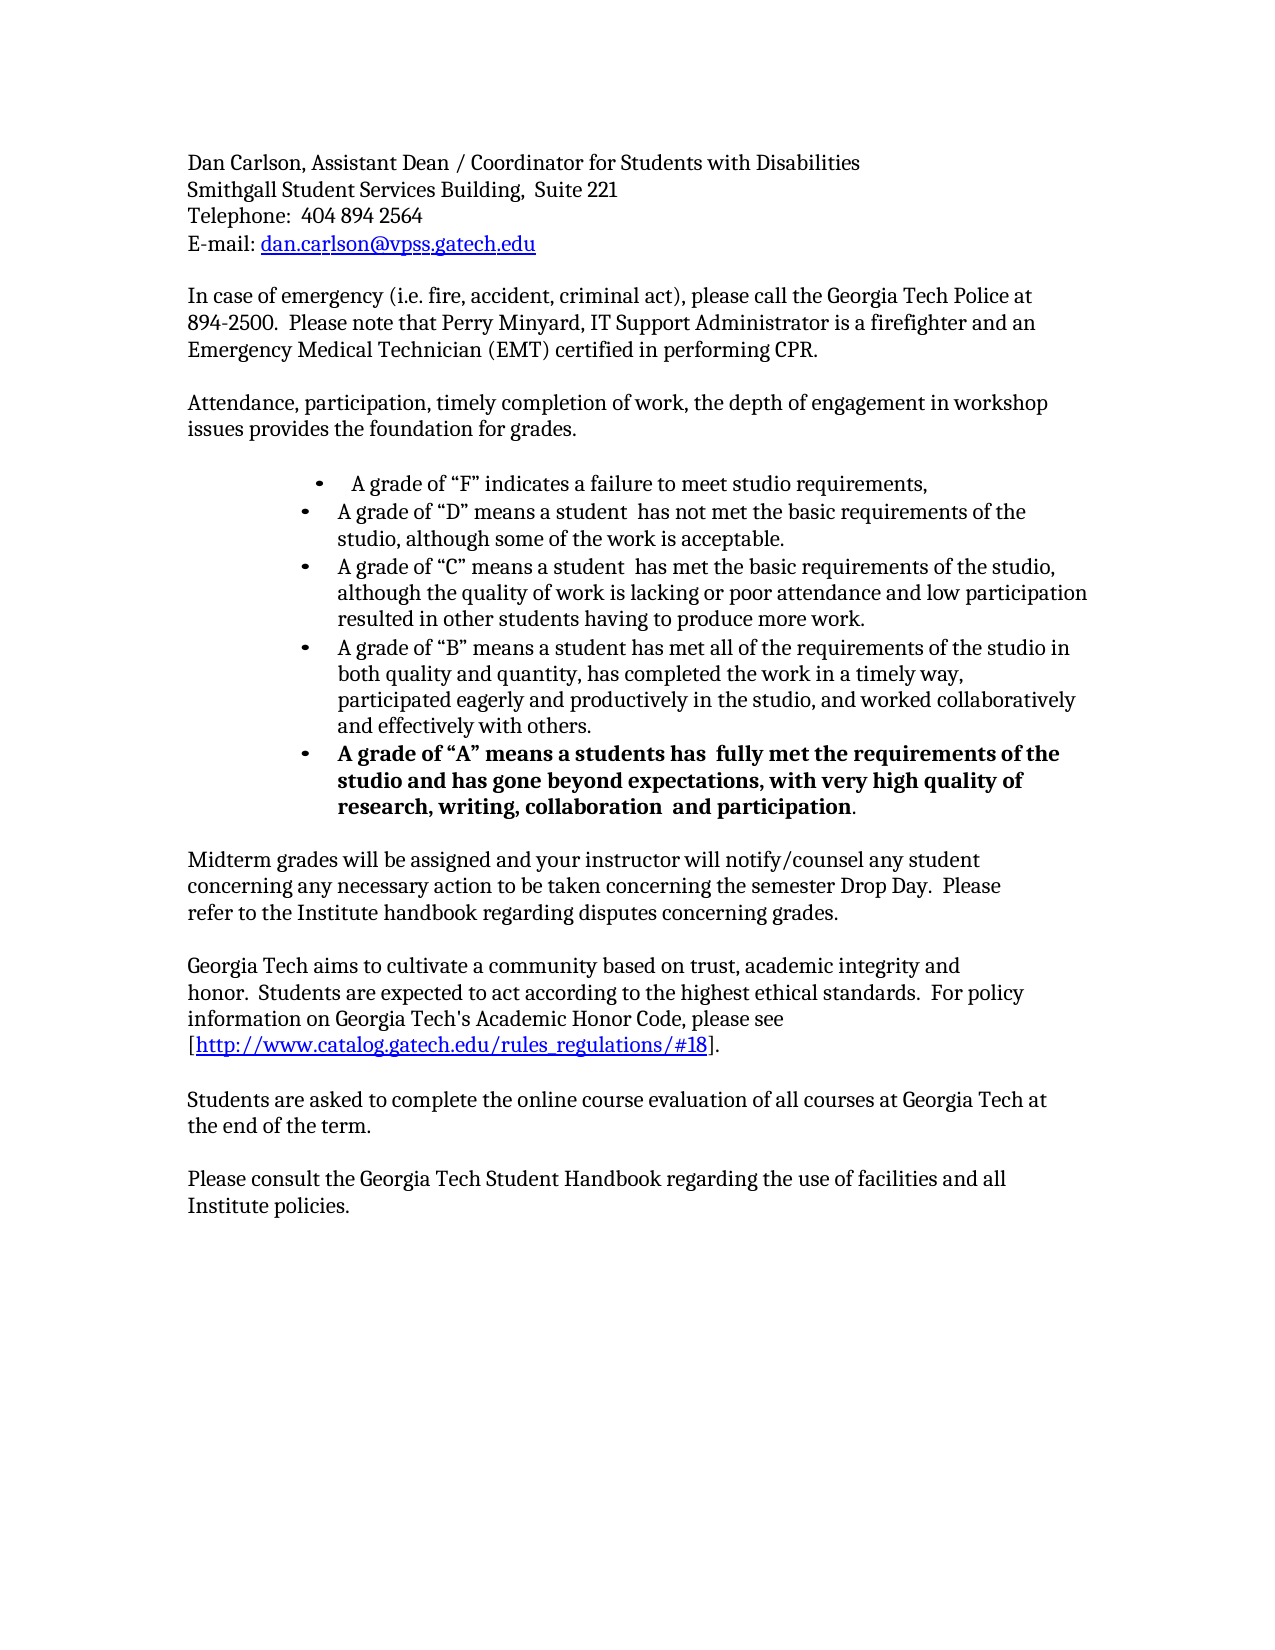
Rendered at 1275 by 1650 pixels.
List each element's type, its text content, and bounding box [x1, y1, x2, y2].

text Midterm grades will be assigned and your instructor will notify/counsel any student concerning any necessary action to be taken concerning the semester Drop Day. Please refer to the Institute handbook regarding disputes concerning grades. [187, 847, 1045, 926]
text • A grade of “F” indicates a failure to meet studio requirements, [296, 470, 945, 497]
text Emergency Medical Technician (EMT) certified in performing CPR. [187, 336, 1100, 363]
text Please consult the Georgia Tech Student Handbook regarding the use of facilities and all [187, 1166, 1100, 1192]
text • A grade of “B” means a student has met all of the requirements of the studio in both quality and quantity, has completed the work in a timely way, participated eagerly and productively in the studio, and worked collaboratively and effectively with others. [300, 634, 1082, 739]
text E-mail: dan.carlson@vpss.gatech.edu [187, 229, 1100, 256]
text Georgia Tech aims to cultivate a community based on trust, academic integrity and [187, 953, 1100, 979]
text In case of emergency (i.e. fire, accident, criminal act), please call the Georgia Tech Police at [187, 283, 1100, 309]
text honor. Students are expected to act according to the highest ethical standards. For policy information on Georgia Tech's Academic Honor Code, please see [http://www.catalog.gatech.edu/rules_regulations/#18]. [187, 979, 1069, 1058]
text Dan Carlson, Assistant Dean / Coordinator for Students with Disabilities [187, 150, 1100, 176]
text Institute policies. [187, 1192, 1100, 1219]
text Smithgall Student Services Building, Suite 221 [187, 176, 1100, 203]
text • A grade of “A” means a students has fully met the requirements of the studio and has gone beyond expectations, with very high quality of research, writing, collaboration and participation. [300, 740, 1075, 820]
text • A grade of “D” means a student has not met the basic requirements of the studio, although some of the work is acceptable. [300, 498, 1061, 552]
text 894-2500. Please note that Perry Minyard, IT Support Administrator is a firefighter and an [187, 309, 1100, 336]
text • A grade of “C” means a student has met the basic requirements of the studio, although the quality of work is lacking or poor attendance and low participation resulted in other students having to produce more work. [300, 553, 1093, 633]
text Attendance, participation, timely completion of work, the depth of engagement in workshop issues provides the foundation for grades. [187, 389, 1091, 442]
text Telephone: 404 894 2564 [187, 203, 1100, 229]
text Students are asked to complete the online course evaluation of all courses at Georgia Tech at the end of the term. [187, 1086, 1071, 1139]
